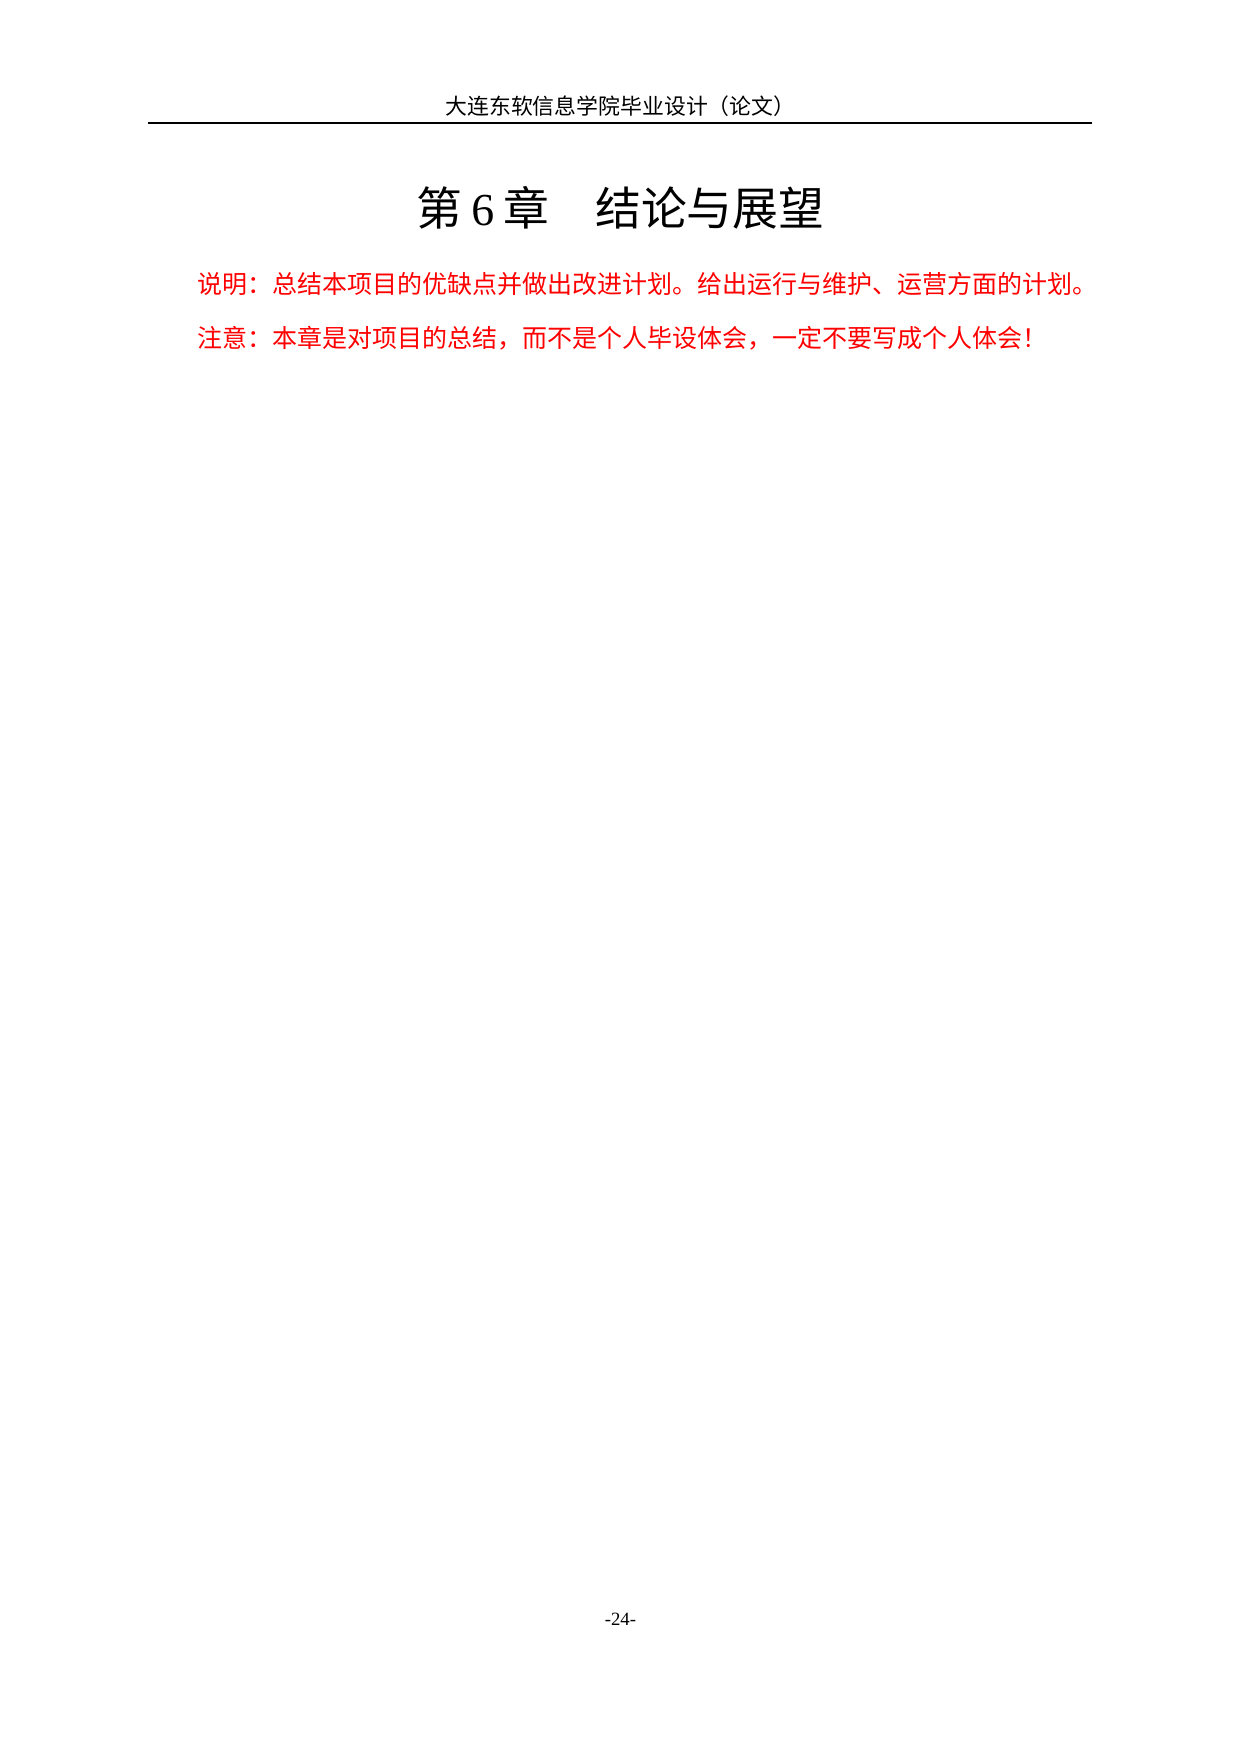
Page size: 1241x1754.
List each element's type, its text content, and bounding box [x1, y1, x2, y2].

subtitle 第6章 结论与展望 [148, 173, 1092, 239]
text 注意：本章是对项目的总结，而不是个人毕设体会，一定不要写成个人体会！ [148, 318, 1092, 355]
text 说明：总结本项目的优缺点并做出改进计划。给出运行与维护、运营方面的计划。 [148, 264, 1092, 300]
